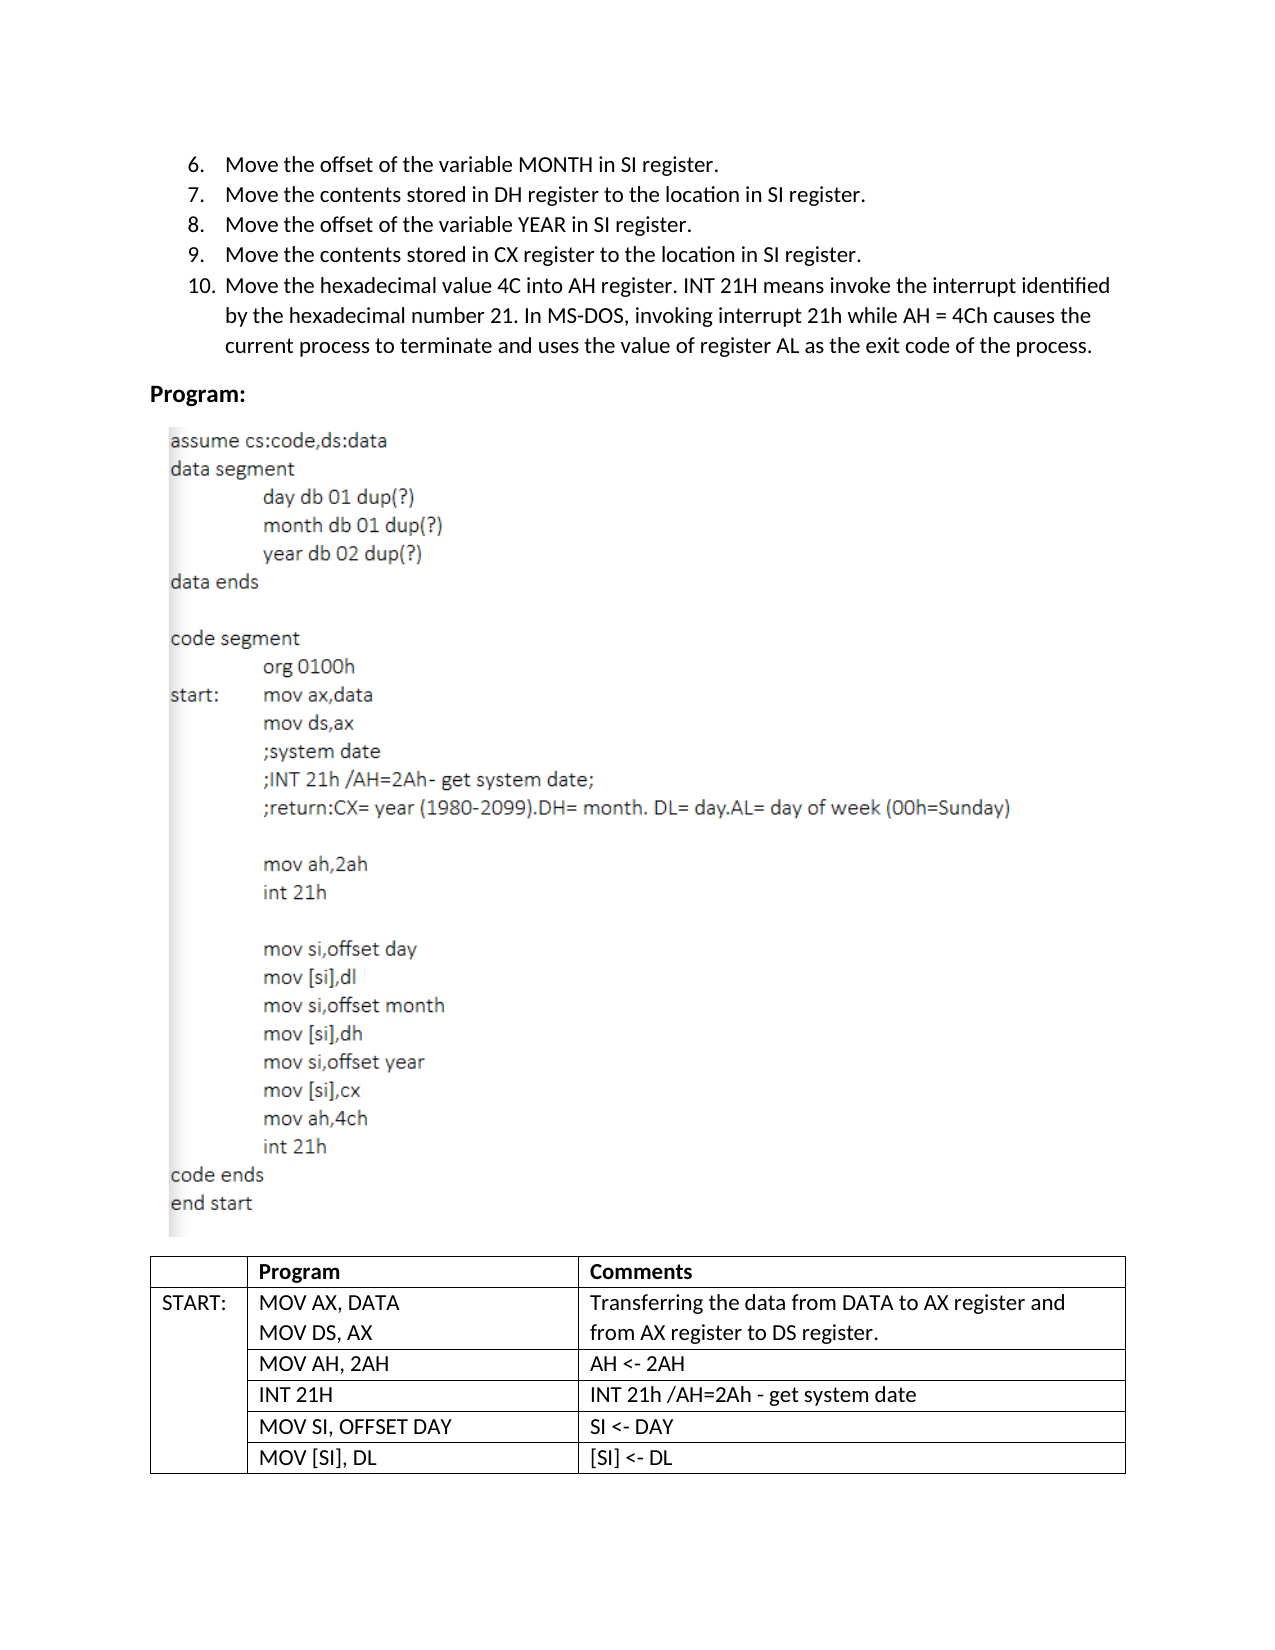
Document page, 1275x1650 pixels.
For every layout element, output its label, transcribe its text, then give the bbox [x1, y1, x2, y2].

table_header Comments [579, 1257, 1125, 1287]
table_cell MOV SI, OFFSET DAY [248, 1412, 578, 1442]
table_cell [SI] <- DL [579, 1443, 1125, 1473]
list Move the offset of the variable MONTH in SI register. [187, 150, 1125, 178]
table_cell MOV [SI], DL [248, 1443, 578, 1473]
list Move the offset of the variable YEAR in SI register. [187, 210, 1125, 238]
list Move the contents stored in DH register to the location in SI register. [187, 180, 1125, 208]
table_cell MOV AX, DATA MOV DS, AX [248, 1288, 578, 1348]
table_cell AH <- 2AH [579, 1350, 1125, 1379]
table_cell INT 21h /AH=2Ah - get system date [579, 1381, 1125, 1411]
table_header Program [248, 1257, 578, 1287]
list Move the hexadecimal value 4C into AH register. INT 21H means invoke the interrupt identified by the hexadecimal number 21. In MS-DOS, invoking interrupt 21h while AH = 4Ch causes the current process to terminate and uses the value of register AL as the exit code of the process. [187, 271, 1125, 359]
table_cell START: [151, 1288, 247, 1473]
list Move the contents stored in CX register to the location in SI register. [187, 241, 1125, 269]
table_cell MOV AH, 2AH [248, 1350, 578, 1379]
table_cell SI <- DAY [579, 1412, 1125, 1442]
table_header [151, 1257, 247, 1287]
text Program: [150, 378, 1125, 409]
table_cell Transferring the data from DATA to AX register and from AX register to DS register. [579, 1288, 1125, 1348]
table_cell INT 21H [248, 1381, 578, 1411]
